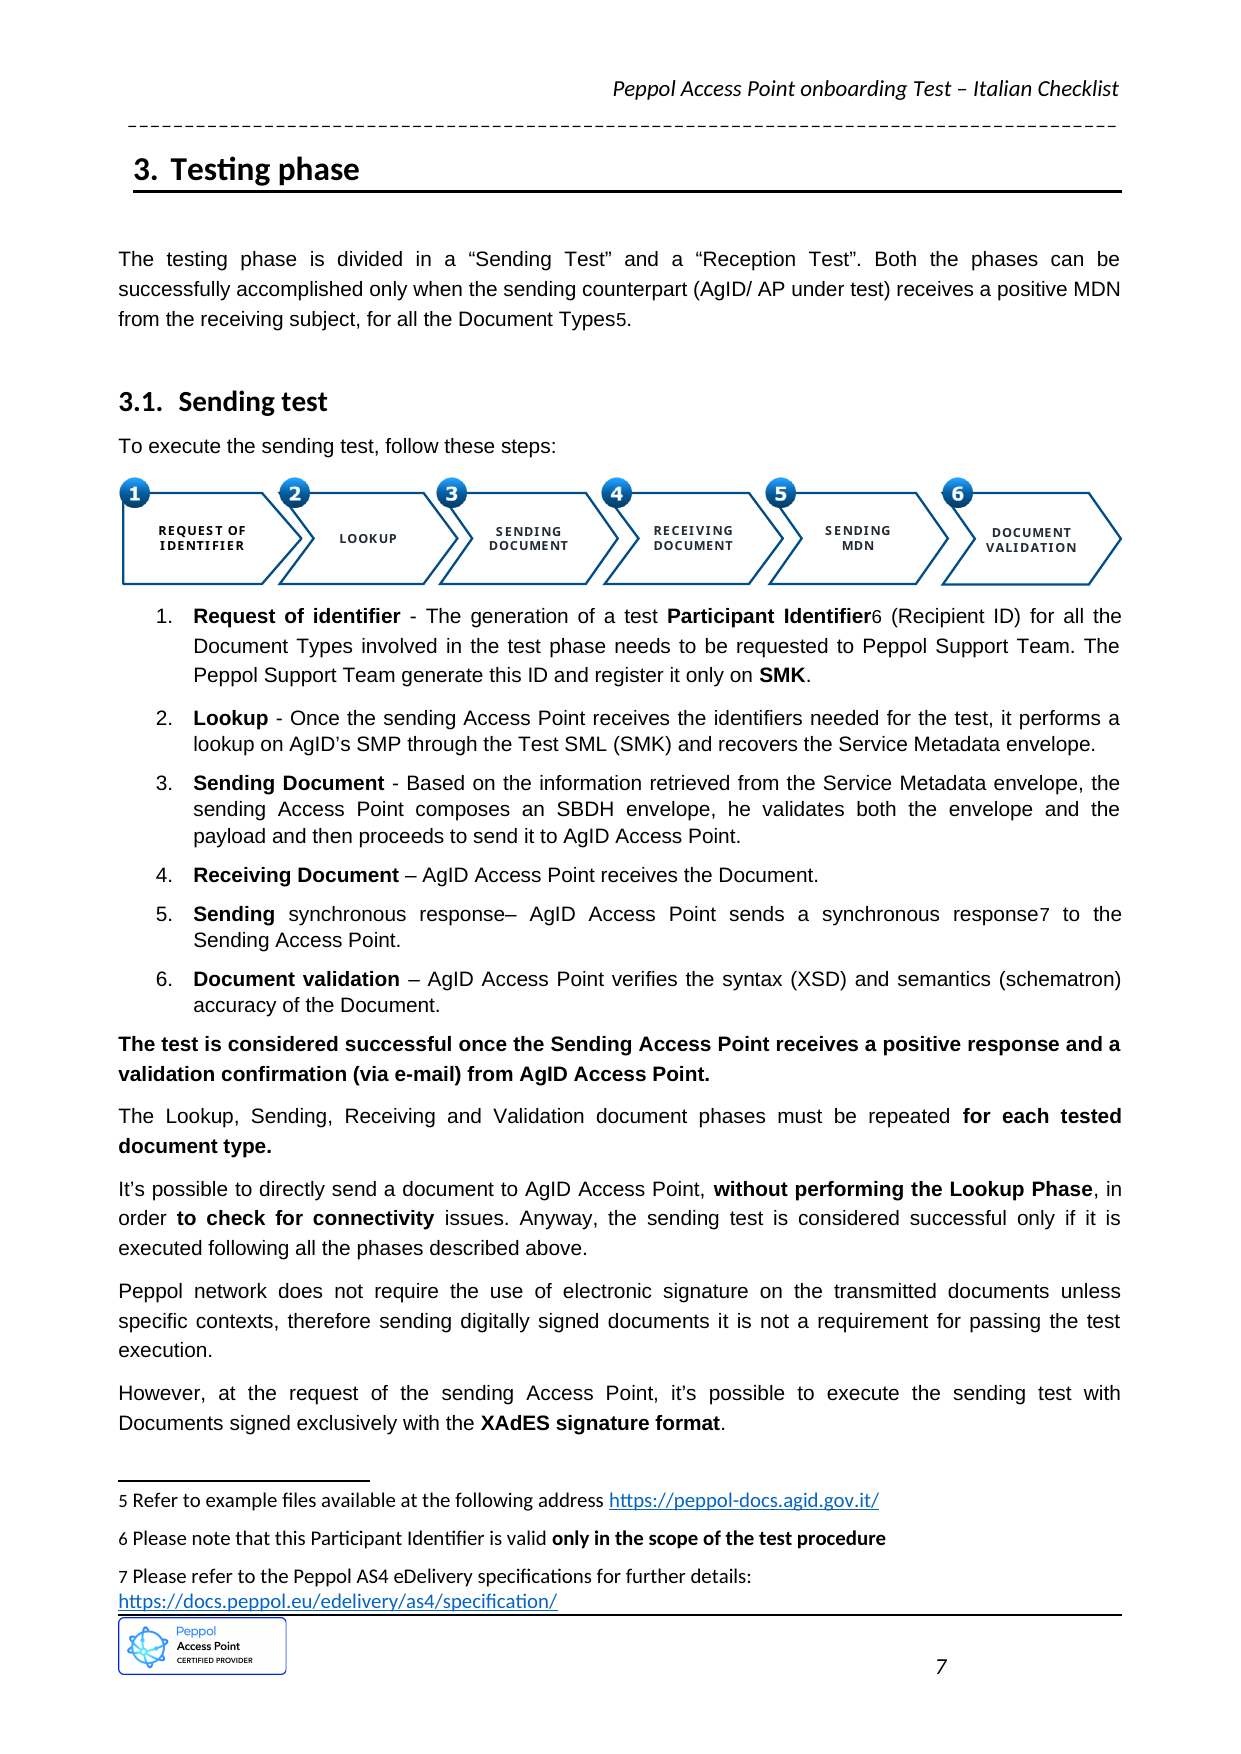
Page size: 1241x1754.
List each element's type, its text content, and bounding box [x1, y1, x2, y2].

list Sending synchronous response– AgID Access Point sends a synchronous response to the Sending Access Point. [156, 901, 1122, 952]
picture [118, 1617, 287, 1675]
text Peppol network does not require the use of electronic signature on the transmitted documents unless specific contexts, therefore sending digitally signed documents it is not a requirement for passing the test execution. [118, 1278, 1122, 1362]
text It’s possible to directly send a document to AgID Access Point, without performing the Lookup Phase, in order to check for connectivity issues. Anyway, the sending test is considered successful only if it is executed following all the phases described above. [118, 1176, 1122, 1260]
title Testing phase [133, 148, 1122, 190]
text The Lookup, Sending, Receiving and Validation document phases must be repeated for each tested document type. [118, 1104, 1122, 1158]
list Receiving Document – AgID Access Point receives the Document. [156, 862, 1122, 886]
text The test is considered successful once the Sending Access Point receives a positive response and a validation confirmation (via e-mail) from AgID Access Point. [118, 1032, 1122, 1086]
list Request of identifier - The generation of a test Participant Identifier (Recipient ID) for all the Document Types involved in the test phase needs to be requested to Peppol Support Team. The Peppol Support Team generate this ID and register it only on SMK. [156, 603, 1122, 687]
list Sending Document - Based on the information retrieved from the Service Metadata envelope, the sending Access Point composes an SBDH envelope, he validates both the envelope and the payload and then proceeds to send it to AgID Access Point. [156, 771, 1122, 848]
title Sending test [118, 383, 1122, 419]
list Lookup - Once the sending Access Point receives the identifiers needed for the test, it performs a lookup on AgID’s SMP through the Test SML (SMK) and recovers the Service Metadata envelope. [156, 706, 1122, 756]
text To execute the sending test, follow these steps: [118, 434, 1122, 458]
list Document validation – AgID Access Point verifies the syntax (XSD) and semantics (schematron) accuracy of the Document. [156, 967, 1122, 1017]
text The testing phase is divided in a “Sending Test” and a “Reception Test”. Both the phases can be successfully accomplished only when the sending counterpart (AgID/ AP under test) receives a positive MDN from the receiving subject, for all the Document Types. [118, 247, 1122, 331]
text However, at the request of the sending Access Point, it’s possible to execute the sending test with Documents signed exclusively with the XAdES signature format. [118, 1381, 1122, 1434]
